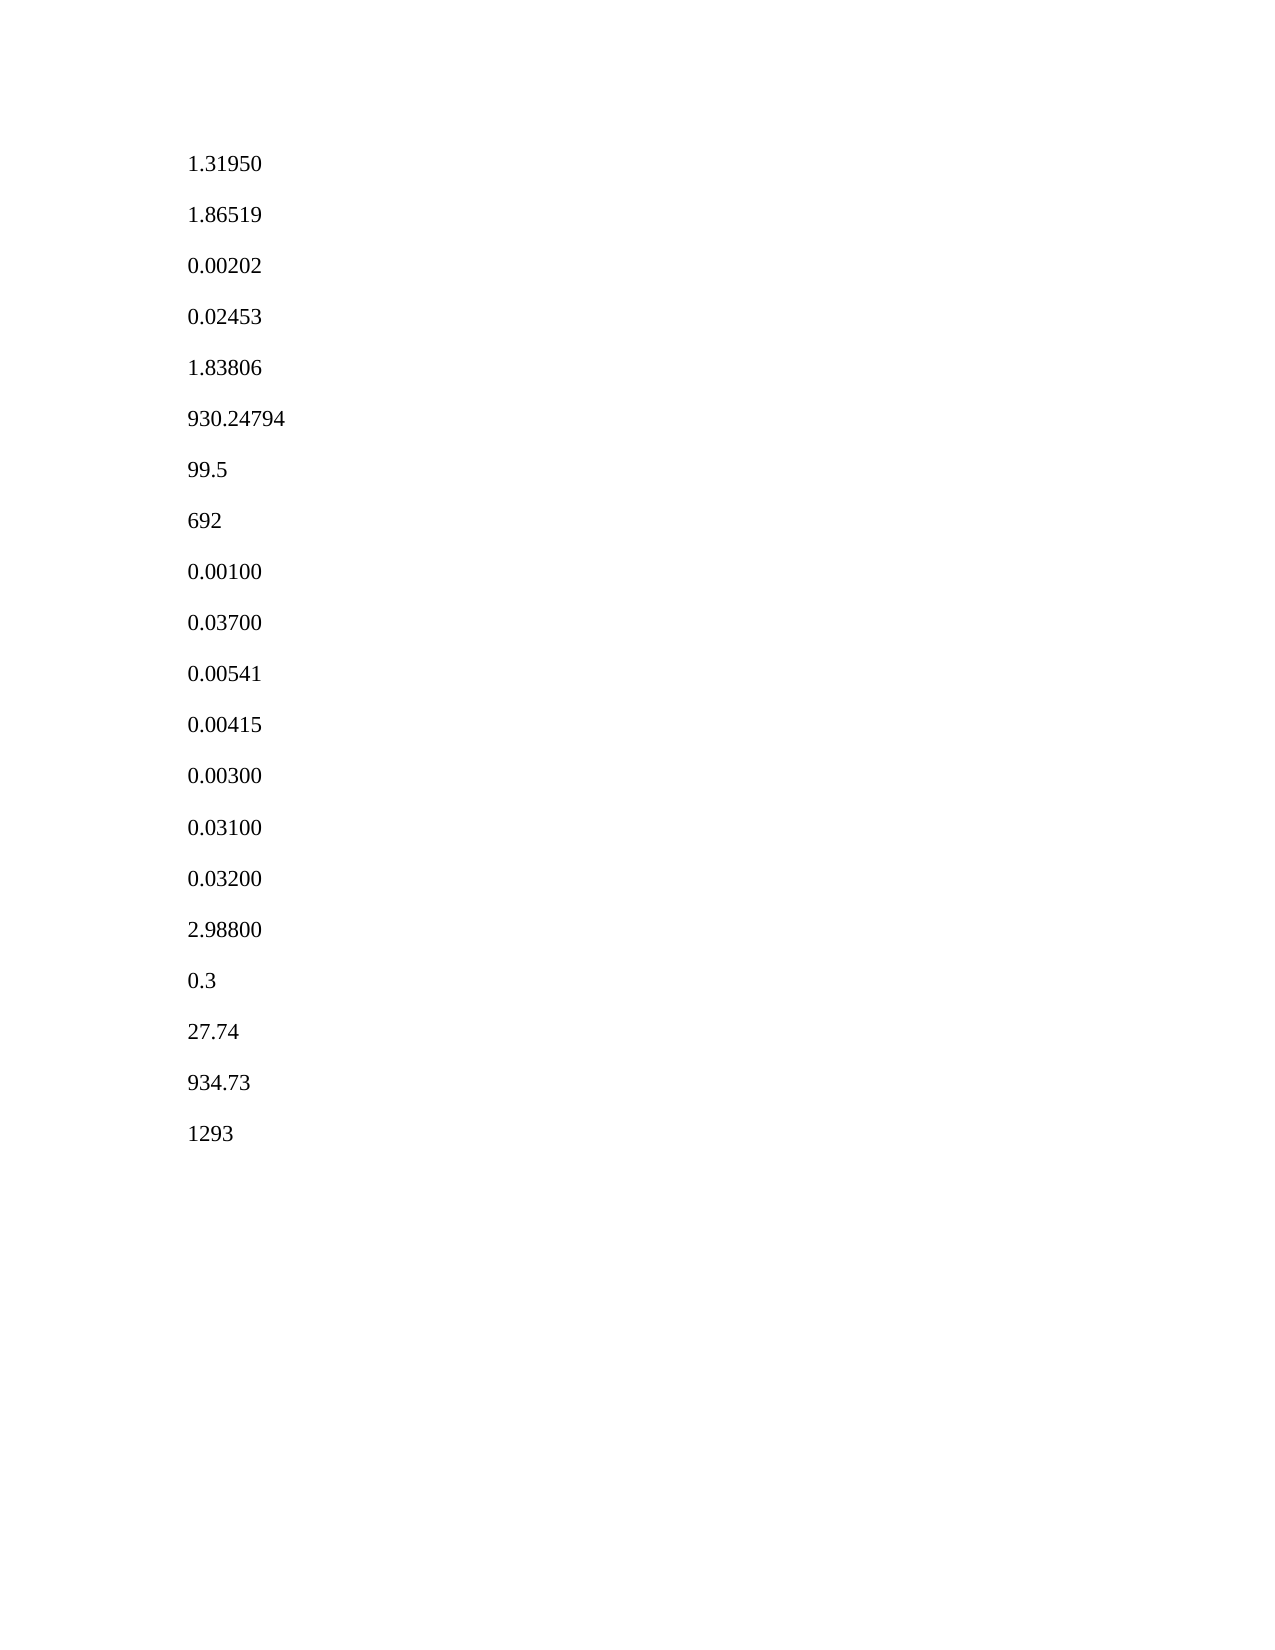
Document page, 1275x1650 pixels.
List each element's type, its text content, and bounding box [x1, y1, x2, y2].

table_cell 0.03700 [176, 609, 1076, 660]
table_cell 27.74 [176, 1018, 1076, 1069]
table_cell 0.02453 [176, 303, 1076, 354]
table_cell 930.24794 [176, 405, 1076, 456]
table_cell 0.03100 [176, 814, 1076, 864]
table_cell 0.00100 [176, 558, 1076, 609]
table_cell 0.00202 [176, 252, 1076, 303]
table_cell 0.00541 [176, 660, 1076, 711]
table_cell 2.98800 [176, 916, 1076, 967]
table_cell 1.83806 [176, 354, 1076, 405]
table_cell 1293 [176, 1120, 1076, 1171]
table_cell 934.73 [176, 1069, 1076, 1120]
table_cell 0.00300 [176, 763, 1076, 813]
table_cell 99.5 [176, 456, 1076, 507]
table_cell 1.86519 [176, 201, 1076, 252]
table_cell 0.00415 [176, 711, 1076, 762]
table_cell 692 [176, 507, 1076, 558]
table_cell 0.03200 [176, 865, 1076, 916]
table_cell 1.31950 [176, 150, 1076, 201]
table_cell 0.3 [176, 967, 1076, 1018]
